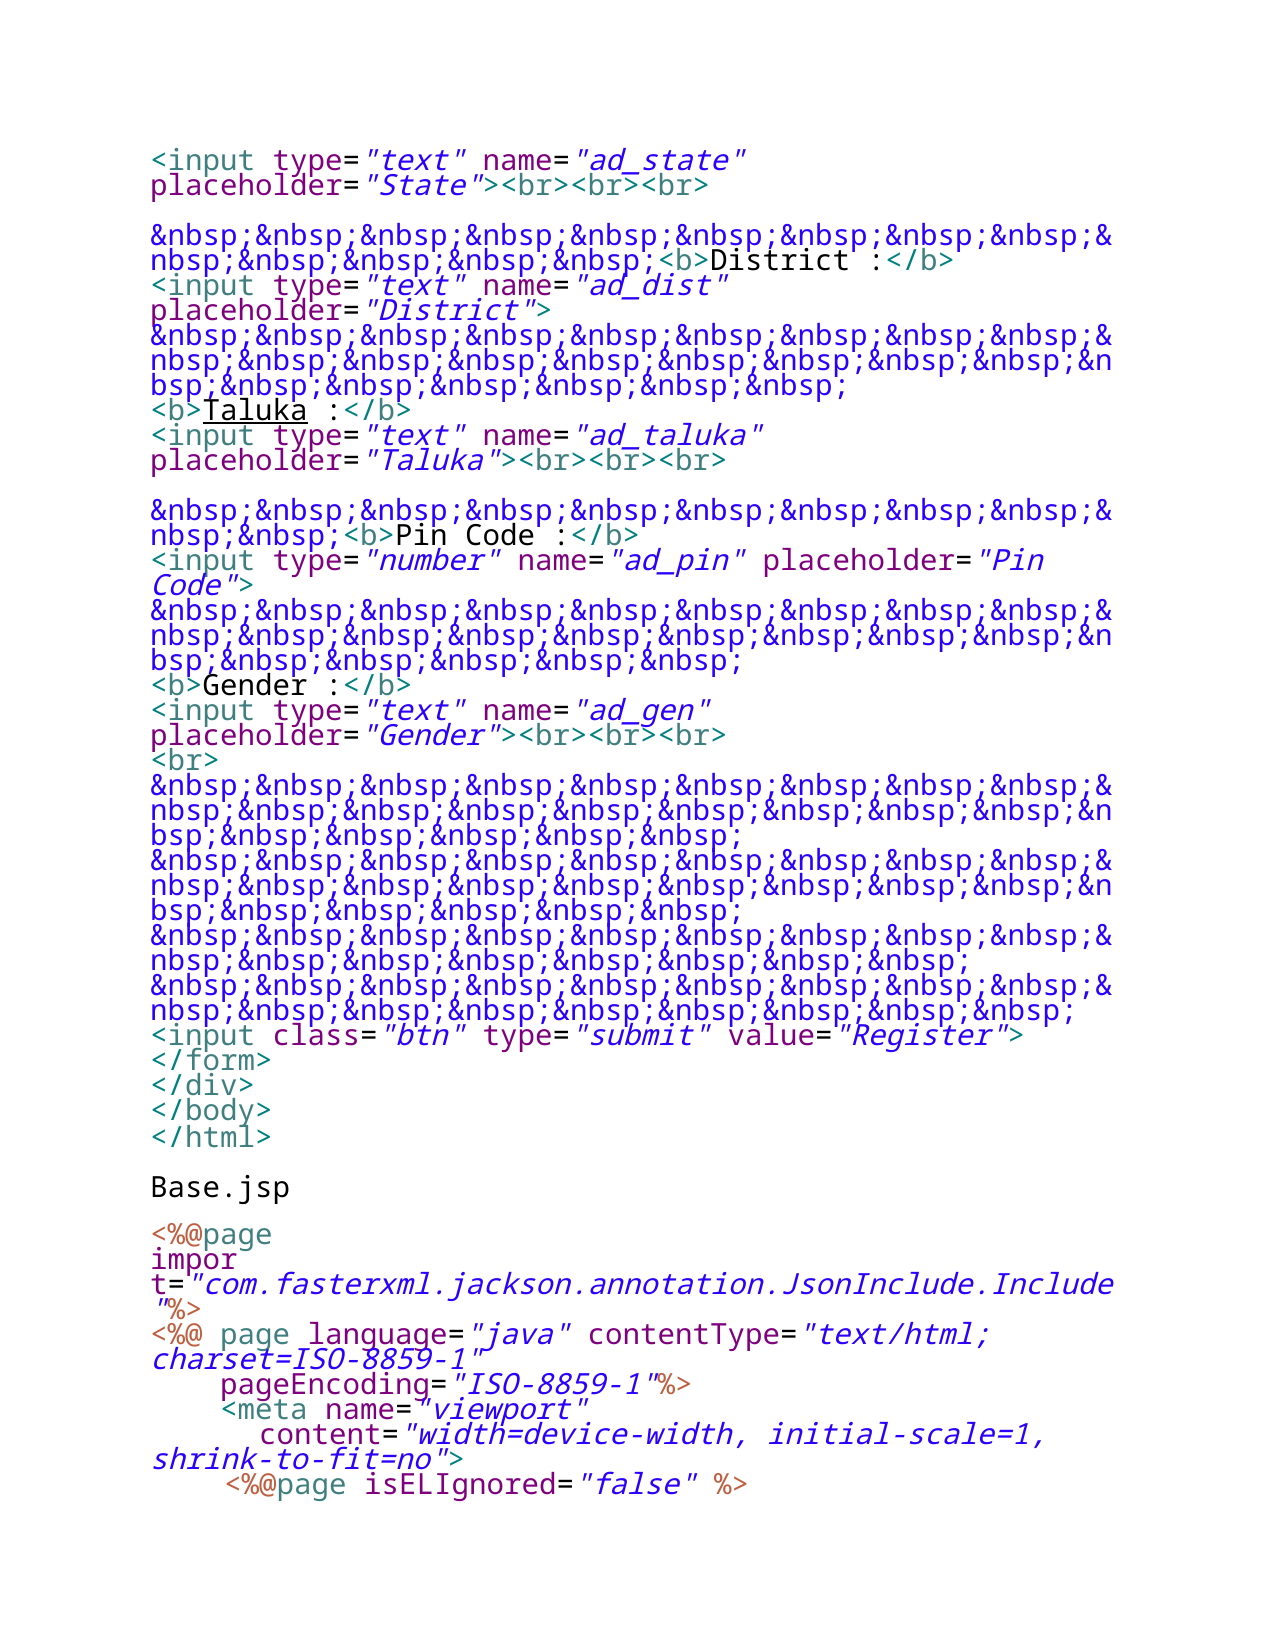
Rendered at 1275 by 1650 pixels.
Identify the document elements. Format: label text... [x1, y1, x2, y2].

text &nbsp;&nbsp;&nbsp;&nbsp;&nbsp;&nbsp;&nbsp;&nbsp;&nbsp;&nbsp;&nbsp;&nbsp;&nbsp;&nbsp;&nbsp;&nbsp;&nbsp; [150, 925, 1125, 975]
text <input class="btn" type="submit" value="Register"> [150, 1025, 1125, 1050]
text <%@ page language="java" contentType="text/html; charset=ISO-8859-1" [150, 1324, 1125, 1374]
text &nbsp;&nbsp;&nbsp;&nbsp;&nbsp;&nbsp;&nbsp;&nbsp;&nbsp;&nbsp;&nbsp;&nbsp;&nbsp;&nbsp;&nbsp;&nbsp;&nbsp;&nbsp; [150, 975, 1125, 1025]
text </html> [150, 1125, 1125, 1154]
text <meta name="viewport" [150, 1399, 1125, 1424]
text <input type="text" name="ad_taluka" placeholder="Taluka"><br><br><br> [150, 425, 1125, 475]
text <input type="number" name="ad_pin" placeholder="Pin Code"> [150, 550, 1125, 600]
text <b>Gender :</b> [150, 675, 1125, 700]
text &nbsp;&nbsp;&nbsp;&nbsp;&nbsp;&nbsp;&nbsp;&nbsp;&nbsp;&nbsp;&nbsp;<b>Pin Code :</b> [150, 500, 1125, 550]
text </div> [150, 1075, 1125, 1100]
text <%@page isELIgnored="false" %> [150, 1474, 1125, 1499]
text </form> [150, 1050, 1125, 1075]
text <input type="text" name="ad_dist" placeholder="District"> [150, 275, 1125, 325]
text &nbsp;&nbsp;&nbsp;&nbsp;&nbsp;&nbsp;&nbsp;&nbsp;&nbsp;&nbsp;&nbsp;&nbsp;&nbsp;&nbsp;<b>District :</b> [150, 225, 1125, 275]
text pageEncoding="ISO-8859-1"%> [150, 1374, 1125, 1399]
text content="width=device-width, initial-scale=1, shrink-to-fit=no"> [150, 1424, 1125, 1474]
text <input type="text" name="ad_state" placeholder="State"><br><br><br> [150, 150, 1125, 200]
text </body> [150, 1100, 1125, 1125]
text <br> [150, 750, 1125, 775]
text &nbsp;&nbsp;&nbsp;&nbsp;&nbsp;&nbsp;&nbsp;&nbsp;&nbsp;&nbsp;&nbsp;&nbsp;&nbsp;&nbsp;&nbsp;&nbsp;&nbsp;&nbsp;&nbsp;&nbsp;&nbsp;&nbsp;&nbsp;&nbsp; [150, 850, 1125, 925]
text &nbsp;&nbsp;&nbsp;&nbsp;&nbsp;&nbsp;&nbsp;&nbsp;&nbsp;&nbsp;&nbsp;&nbsp;&nbsp;&nbsp;&nbsp;&nbsp;&nbsp;&nbsp;&nbsp;&nbsp;&nbsp;&nbsp;&nbsp;&nbsp; [150, 600, 1125, 675]
text <%@page import="com.fasterxml.jackson.annotation.JsonInclude.Include"%> [150, 1224, 1125, 1324]
text <b>Taluka :</b> [150, 400, 1125, 425]
text &nbsp;&nbsp;&nbsp;&nbsp;&nbsp;&nbsp;&nbsp;&nbsp;&nbsp;&nbsp;&nbsp;&nbsp;&nbsp;&nbsp;&nbsp;&nbsp;&nbsp;&nbsp;&nbsp;&nbsp;&nbsp;&nbsp;&nbsp;&nbsp; [150, 775, 1125, 850]
text &nbsp;&nbsp;&nbsp;&nbsp;&nbsp;&nbsp;&nbsp;&nbsp;&nbsp;&nbsp;&nbsp;&nbsp;&nbsp;&nbsp;&nbsp;&nbsp;&nbsp;&nbsp;&nbsp;&nbsp;&nbsp;&nbsp;&nbsp;&nbsp;&nbsp; [150, 325, 1125, 400]
text <input type="text" name="ad_gen" placeholder="Gender"><br><br><br> [150, 700, 1125, 750]
text Base.jsp [150, 1174, 1125, 1203]
